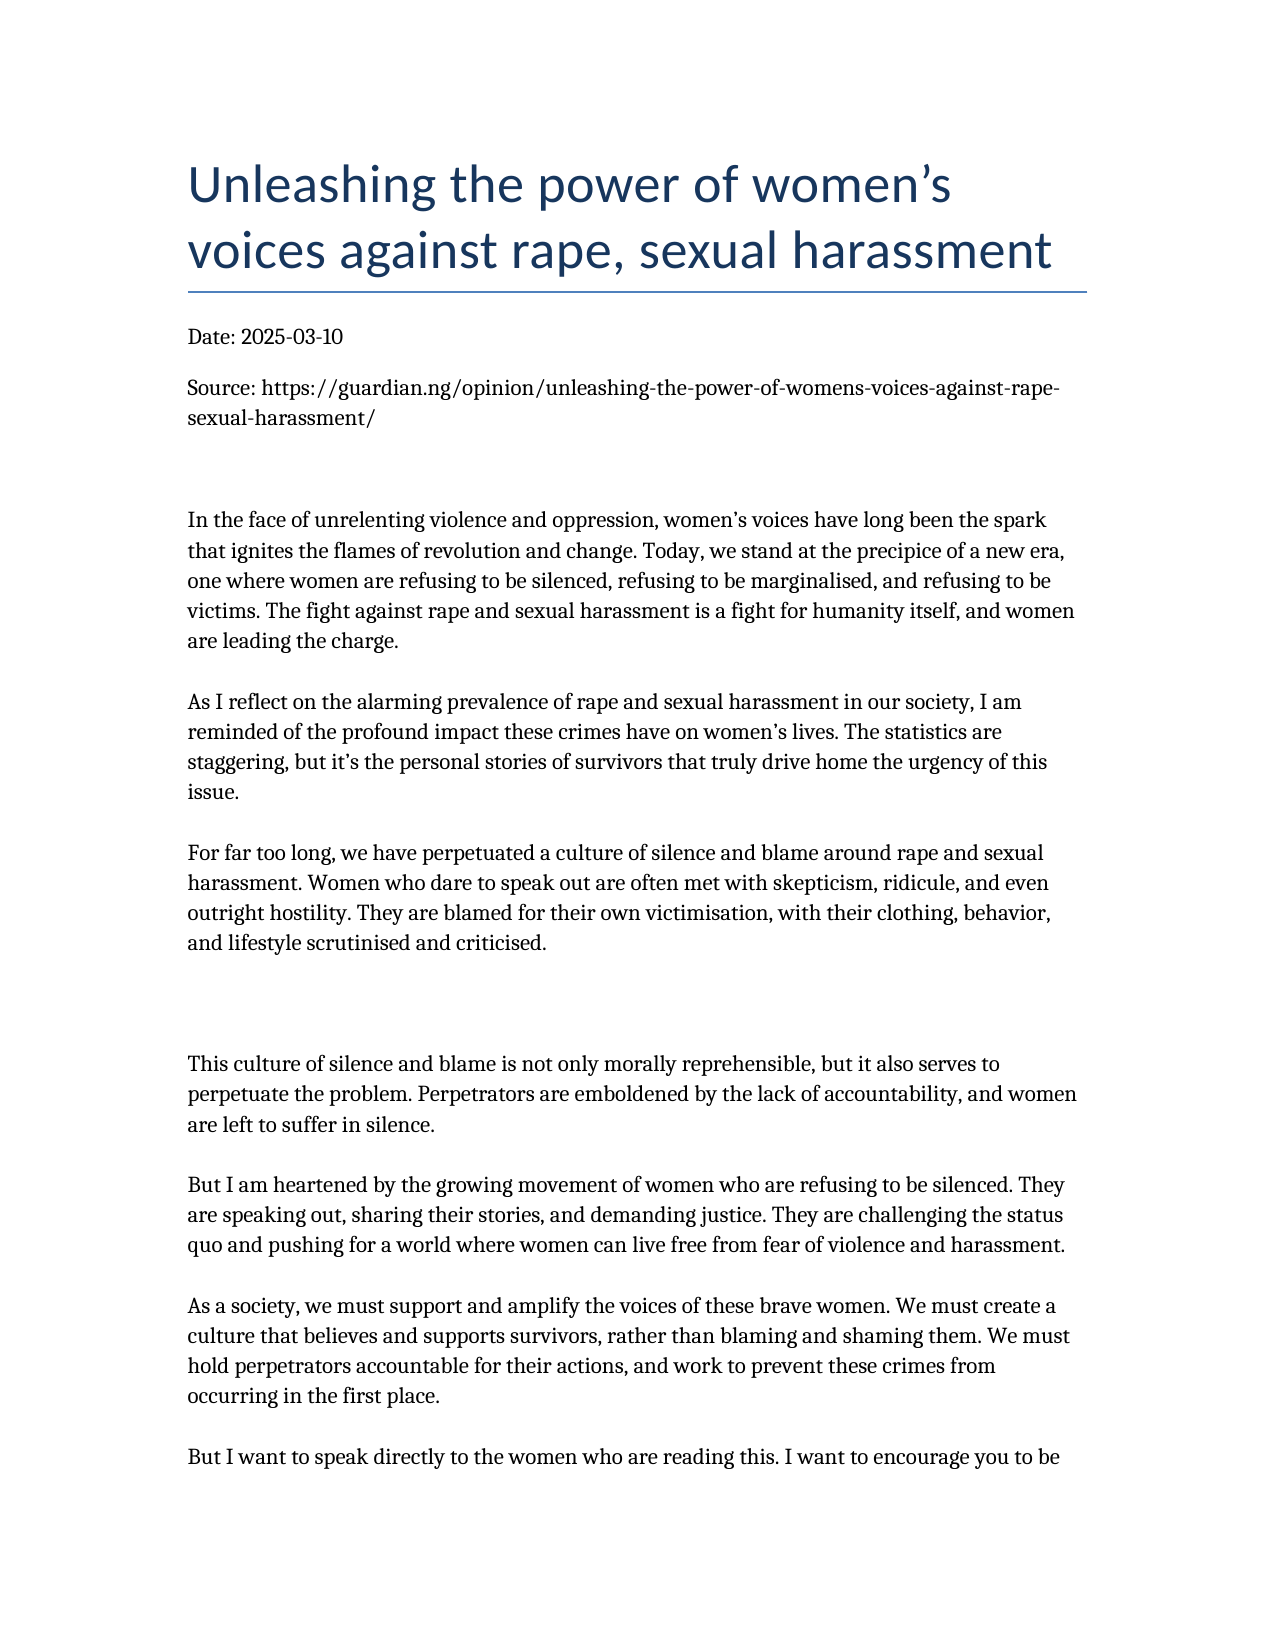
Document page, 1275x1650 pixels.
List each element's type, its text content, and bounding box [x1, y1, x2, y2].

text Date: 2025-03-10 [187, 324, 1087, 350]
title Unleashing the power of women’s voices against rape, sexual harassment [187, 150, 1087, 293]
text Source: https://guardian.ng/opinion/unleashing-the-power-of-womens-voices-against-rape-sexual-harassment/ [187, 375, 1087, 432]
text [187, 507, 1087, 1470]
